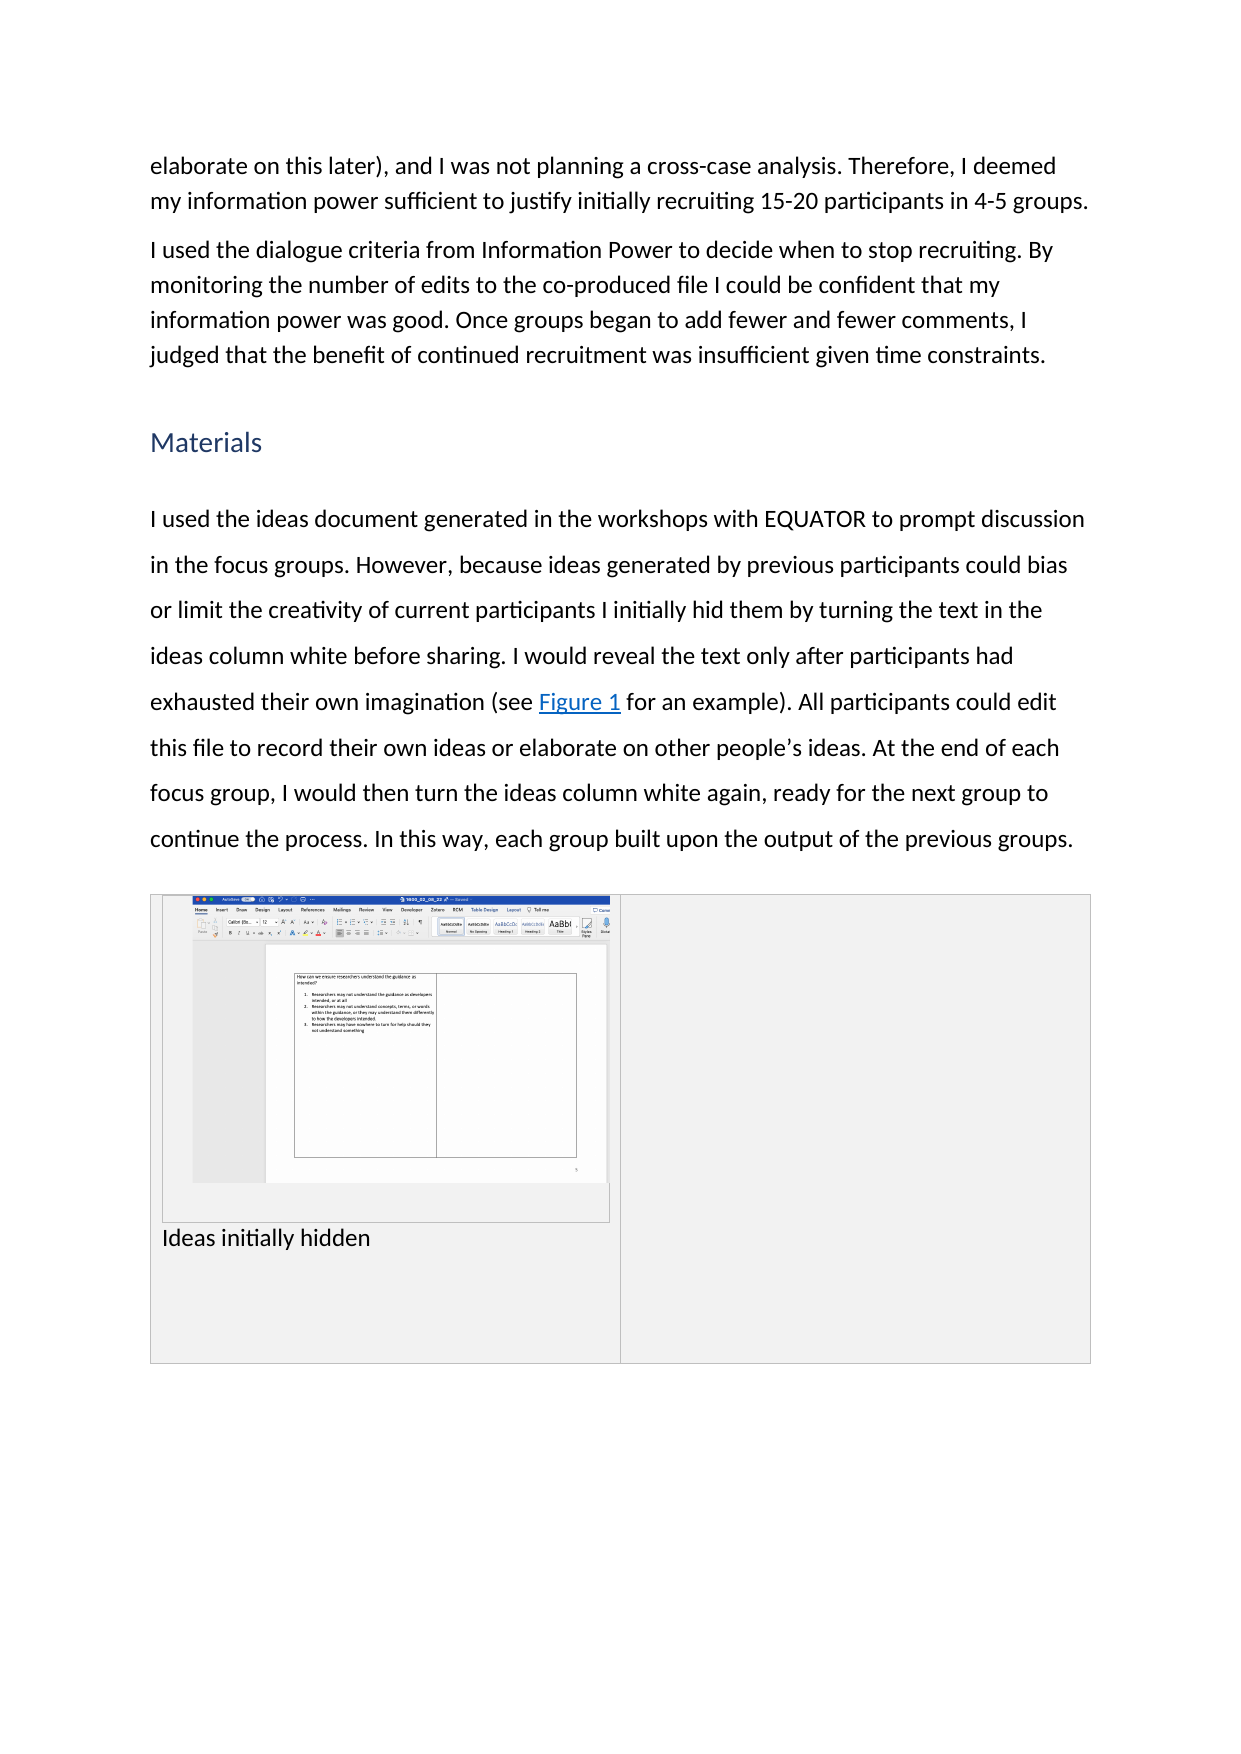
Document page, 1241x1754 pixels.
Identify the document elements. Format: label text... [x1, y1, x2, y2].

text I used the dialogue criteria from Information Power to decide when to stop recruiting. By monitoring the number of edits to the co-produced file I could be confident that my information power was good. Once groups began to add fewer and fewer comments, I judged that the benefit of continued recruitment was insufficient given time constraints. [150, 234, 1090, 370]
picture [192, 896, 610, 1183]
subtitle Materials [150, 424, 1090, 460]
